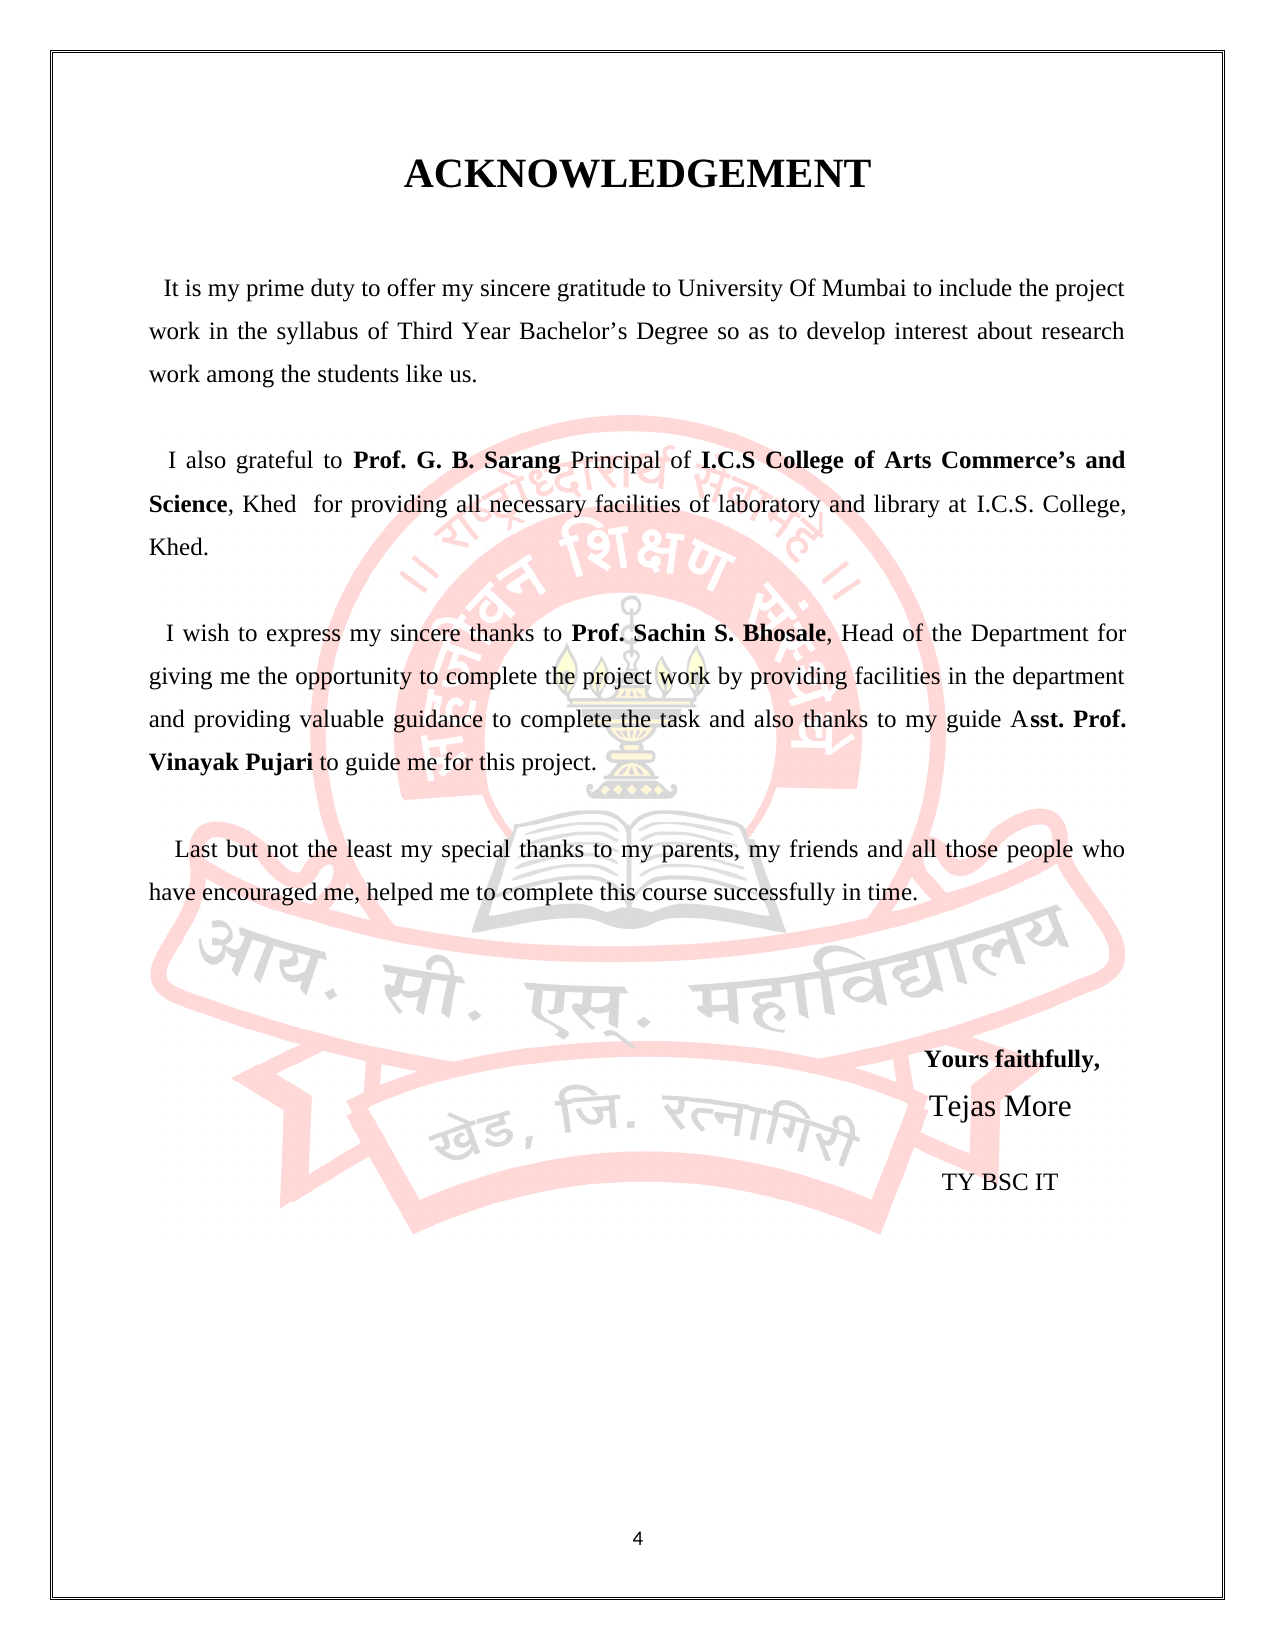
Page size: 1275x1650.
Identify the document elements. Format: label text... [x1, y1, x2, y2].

text Yours faithfully, [148, 1044, 1126, 1073]
text Tejas More [148, 1087, 1126, 1123]
text It is my prime duty to offer my sincere gratitude to University Of Mumbai to include the project work in the syllabus of Third Year Bachelor’s Degree so as to develop interest about research work among the students like us. [148, 273, 1126, 388]
text Last but not the least my special thanks to my parents, my friends and all those people who have encouraged me, helped me to complete this course successfully in time. [148, 834, 1126, 906]
text TY BSC IT [148, 1167, 1126, 1195]
text ACKNOWLEDGEMENT [148, 148, 1126, 196]
text I also grateful to Prof. G. B. Sarang Principal of I.C.S College of Arts Commerce’s and Science, Khed for providing all necessary facilities of laboratory and library at I.C.S. College, Khed. [148, 446, 1126, 561]
text I wish to express my sincere thanks to Prof. Sachin S. Bhosale, Head of the Department for giving me the opportunity to complete the project work by providing facilities in the department and providing valuable guidance to complete the task and also thanks to my guide Asst. Prof. Vinayak Pujari to guide me for this project. [148, 618, 1126, 776]
